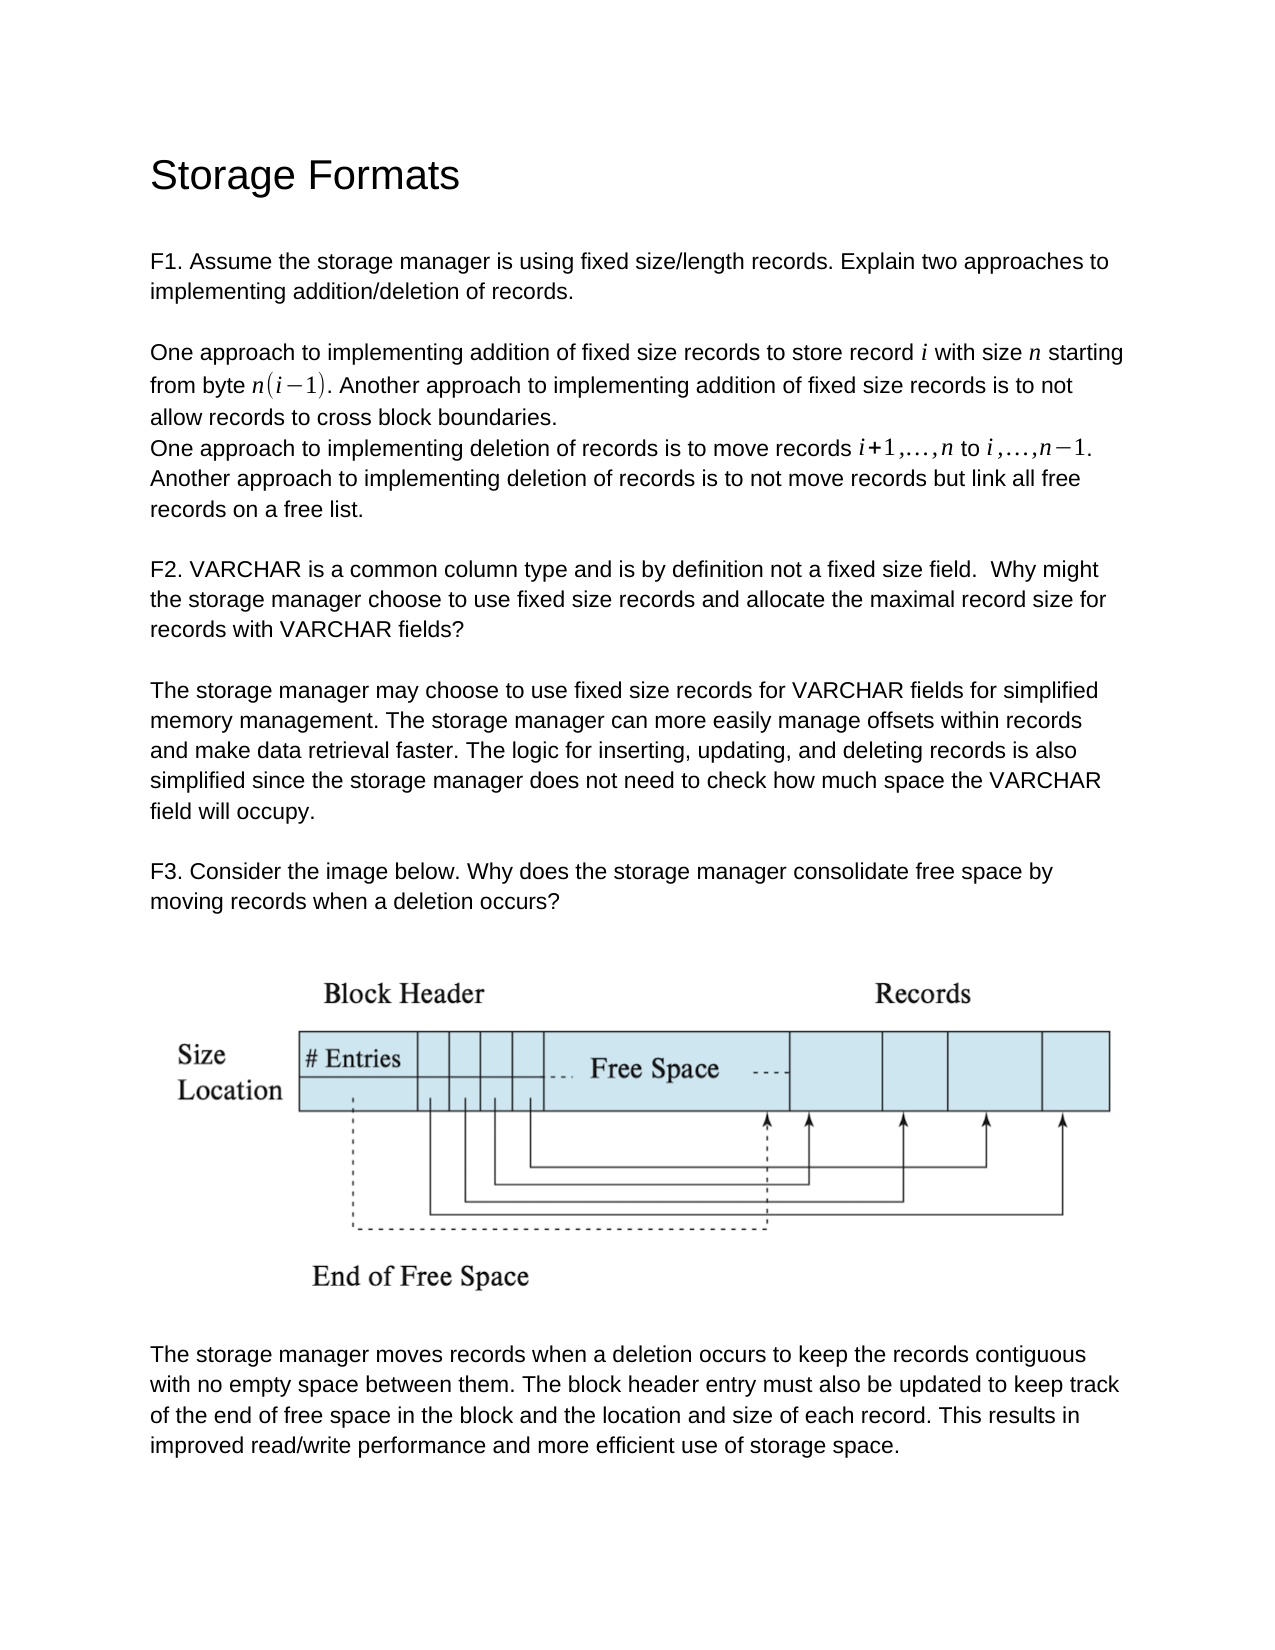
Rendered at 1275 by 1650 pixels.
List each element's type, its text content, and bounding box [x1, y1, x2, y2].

subtitle Storage Formats [150, 150, 1125, 198]
text F2. VARCHAR is a common column type and is by definition not a fixed size field. Why might the storage manager choose to use fixed size records and allocate the maximal record size for records with VARCHAR fields? [150, 556, 1125, 643]
text F3. Consider the image below. Why does the storage manager consolidate free space by moving records when a deletion occurs? [150, 858, 1125, 915]
text One approach to implementing deletion of records is to move records to . Another approach to implementing deletion of records is to not move records but link all free records on a free list. [150, 434, 1125, 522]
text F1. Assume the storage manager is using fixed size/length records. Explain two approaches to implementing addition/deletion of records. [150, 248, 1125, 304]
text One approach to implementing addition of fixed size records to store record with size starting from byte . Another approach to implementing addition of fixed size records is to not allow records to cross block boundaries. [150, 338, 1125, 430]
text The storage manager moves records when a deletion occurs to keep the records contiguous with no empty space between them. The block header entry must also be updated to keep track of the end of free space in the block and the location and size of each record. This results in improved read/write performance and more efficient use of storage space. [150, 1341, 1125, 1458]
picture [150, 948, 1125, 1307]
text The storage manager may choose to use fixed size records for VARCHAR fields for simplified memory management. The storage manager can more easily manage offsets within records and make data retrieval faster. The logic for inserting, updating, and deleting records is also simplified since the storage manager does not need to check how much space the VARCHAR field will occupy. [150, 677, 1125, 824]
